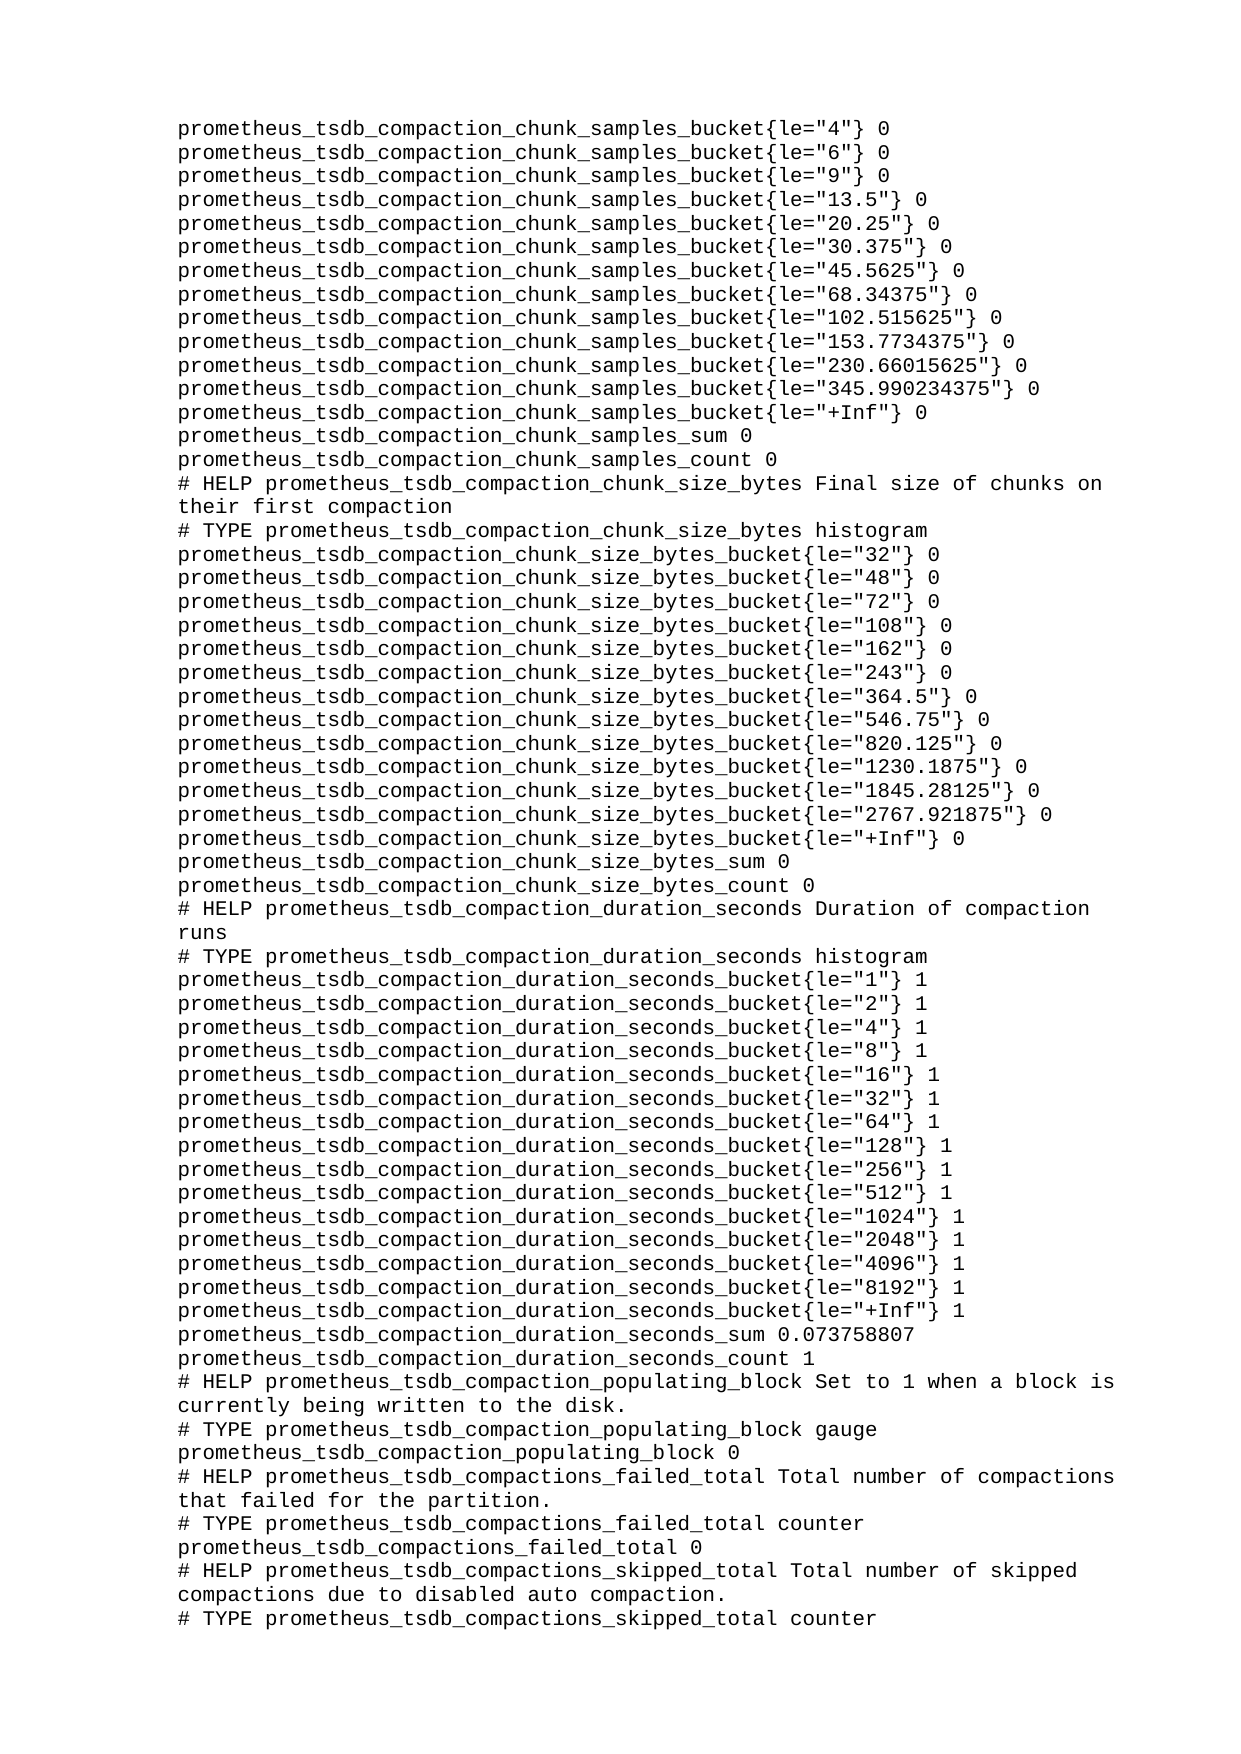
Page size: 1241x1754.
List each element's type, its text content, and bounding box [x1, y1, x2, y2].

text prometheus_tsdb_compaction_chunk_samples_bucket{le="20.25"} 0 [177, 213, 1152, 236]
text prometheus_tsdb_compaction_chunk_size_bytes_sum 0 [177, 851, 1152, 875]
text prometheus_tsdb_compaction_duration_seconds_bucket{le="32"} 1 [177, 1088, 1152, 1111]
text prometheus_tsdb_compaction_duration_seconds_sum 0.073758807 [177, 1324, 1152, 1348]
text prometheus_tsdb_compaction_duration_seconds_bucket{le="256"} 1 [177, 1158, 1152, 1182]
text prometheus_tsdb_compaction_populating_block 0 [177, 1442, 1152, 1466]
text prometheus_tsdb_compaction_duration_seconds_bucket{le="1024"} 1 [177, 1206, 1152, 1229]
text prometheus_tsdb_compaction_chunk_size_bytes_bucket{le="+Inf"} 0 [177, 827, 1152, 851]
text prometheus_tsdb_compaction_chunk_size_bytes_bucket{le="162"} 0 [177, 638, 1152, 662]
text # TYPE prometheus_tsdb_compaction_chunk_size_bytes histogram [177, 520, 1152, 544]
text prometheus_tsdb_compaction_chunk_size_bytes_bucket{le="108"} 0 [177, 615, 1152, 638]
text prometheus_tsdb_compaction_duration_seconds_bucket{le="8192"} 1 [177, 1277, 1152, 1300]
text prometheus_tsdb_compaction_duration_seconds_bucket{le="2048"} 1 [177, 1229, 1152, 1253]
text prometheus_tsdb_compaction_chunk_samples_bucket{le="13.5"} 0 [177, 189, 1152, 213]
text prometheus_tsdb_compaction_duration_seconds_bucket{le="4"} 1 [177, 1017, 1152, 1040]
text # TYPE prometheus_tsdb_compactions_skipped_total counter [177, 1608, 1152, 1631]
text prometheus_tsdb_compaction_duration_seconds_bucket{le="16"} 1 [177, 1064, 1152, 1088]
text prometheus_tsdb_compactions_failed_total 0 [177, 1537, 1152, 1561]
text # TYPE prometheus_tsdb_compaction_populating_block gauge [177, 1419, 1152, 1442]
text # HELP prometheus_tsdb_compaction_duration_seconds Duration of compaction runs [177, 898, 1152, 946]
text prometheus_tsdb_compaction_chunk_size_bytes_bucket{le="72"} 0 [177, 591, 1152, 615]
text prometheus_tsdb_compaction_chunk_size_bytes_count 0 [177, 875, 1152, 898]
text # TYPE prometheus_tsdb_compactions_failed_total counter [177, 1513, 1152, 1537]
text prometheus_tsdb_compaction_duration_seconds_count 1 [177, 1348, 1152, 1371]
text prometheus_tsdb_compaction_duration_seconds_bucket{le="2"} 1 [177, 993, 1152, 1017]
text prometheus_tsdb_compaction_chunk_size_bytes_bucket{le="546.75"} 0 [177, 709, 1152, 733]
text prometheus_tsdb_compaction_duration_seconds_bucket{le="4096"} 1 [177, 1253, 1152, 1277]
text prometheus_tsdb_compaction_chunk_samples_bucket{le="68.34375"} 0 [177, 284, 1152, 307]
text prometheus_tsdb_compaction_chunk_size_bytes_bucket{le="364.5"} 0 [177, 686, 1152, 709]
text prometheus_tsdb_compaction_chunk_samples_bucket{le="+Inf"} 0 [177, 402, 1152, 426]
text prometheus_tsdb_compaction_chunk_samples_count 0 [177, 449, 1152, 473]
text prometheus_tsdb_compaction_chunk_size_bytes_bucket{le="820.125"} 0 [177, 733, 1152, 757]
text # TYPE prometheus_tsdb_compaction_duration_seconds histogram [177, 946, 1152, 969]
text prometheus_tsdb_compaction_chunk_size_bytes_bucket{le="32"} 0 [177, 544, 1152, 567]
text prometheus_tsdb_compaction_chunk_size_bytes_bucket{le="1845.28125"} 0 [177, 780, 1152, 804]
text prometheus_tsdb_compaction_chunk_samples_bucket{le="45.5625"} 0 [177, 260, 1152, 284]
text prometheus_tsdb_compaction_chunk_size_bytes_bucket{le="1230.1875"} 0 [177, 757, 1152, 780]
text prometheus_tsdb_compaction_chunk_size_bytes_bucket{le="243"} 0 [177, 662, 1152, 686]
text prometheus_tsdb_compaction_duration_seconds_bucket{le="8"} 1 [177, 1040, 1152, 1064]
text prometheus_tsdb_compaction_duration_seconds_bucket{le="64"} 1 [177, 1111, 1152, 1135]
text # HELP prometheus_tsdb_compaction_chunk_size_bytes Final size of chunks on their first compaction [177, 473, 1152, 520]
text prometheus_tsdb_compaction_duration_seconds_bucket{le="1"} 1 [177, 969, 1152, 993]
text prometheus_tsdb_compaction_chunk_samples_bucket{le="153.7734375"} 0 [177, 331, 1152, 354]
text prometheus_tsdb_compaction_duration_seconds_bucket{le="+Inf"} 1 [177, 1300, 1152, 1324]
text prometheus_tsdb_compaction_chunk_size_bytes_bucket{le="2767.921875"} 0 [177, 804, 1152, 827]
text prometheus_tsdb_compaction_chunk_samples_bucket{le="345.990234375"} 0 [177, 378, 1152, 402]
text prometheus_tsdb_compaction_chunk_size_bytes_bucket{le="48"} 0 [177, 567, 1152, 591]
text # HELP prometheus_tsdb_compactions_failed_total Total number of compactions that failed for the partition. [177, 1466, 1152, 1513]
text # HELP prometheus_tsdb_compactions_skipped_total Total number of skipped compactions due to disabled auto compaction. [177, 1561, 1152, 1608]
text prometheus_tsdb_compaction_chunk_samples_bucket{le="9"} 0 [177, 165, 1152, 189]
text prometheus_tsdb_compaction_chunk_samples_bucket{le="230.66015625"} 0 [177, 354, 1152, 378]
text prometheus_tsdb_compaction_duration_seconds_bucket{le="512"} 1 [177, 1182, 1152, 1206]
text prometheus_tsdb_compaction_chunk_samples_bucket{le="102.515625"} 0 [177, 307, 1152, 331]
text prometheus_tsdb_compaction_duration_seconds_bucket{le="128"} 1 [177, 1135, 1152, 1158]
text # HELP prometheus_tsdb_compaction_populating_block Set to 1 when a block is currently being written to the disk. [177, 1371, 1152, 1419]
text prometheus_tsdb_compaction_chunk_samples_bucket{le="6"} 0 [177, 142, 1152, 165]
text prometheus_tsdb_compaction_chunk_samples_bucket{le="4"} 0 [177, 118, 1152, 142]
text prometheus_tsdb_compaction_chunk_samples_sum 0 [177, 426, 1152, 449]
text prometheus_tsdb_compaction_chunk_samples_bucket{le="30.375"} 0 [177, 236, 1152, 260]
